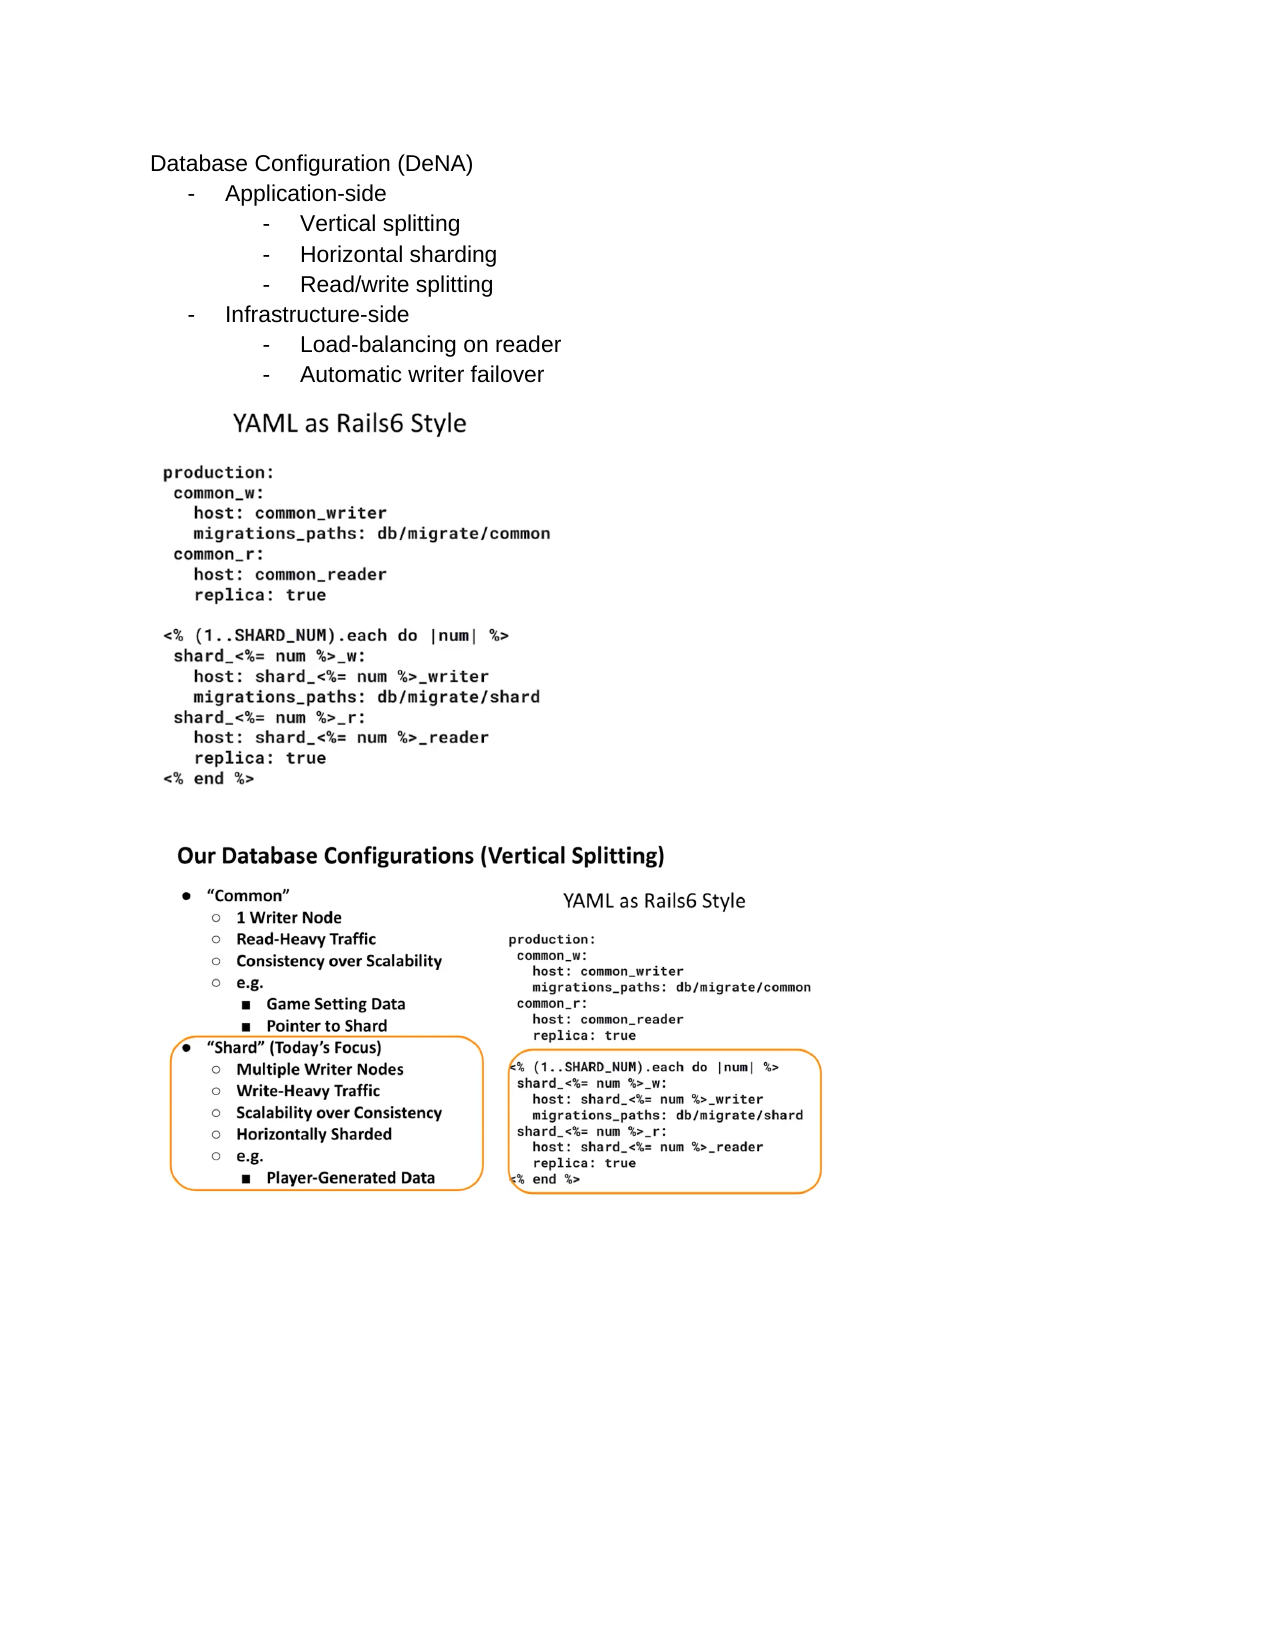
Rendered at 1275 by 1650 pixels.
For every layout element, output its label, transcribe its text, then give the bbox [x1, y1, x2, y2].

text Database Configuration (DeNA) [150, 150, 1125, 176]
picture [150, 391, 572, 836]
list Automatic writer failover [262, 361, 1125, 388]
list Load-balancing on reader [262, 331, 1125, 358]
list Horizontal sharding [262, 241, 1125, 267]
list Infrastructure-side [187, 301, 1125, 327]
list Vertical splitting [262, 210, 1125, 237]
list Read/write splitting [262, 271, 1125, 297]
picture [150, 838, 850, 1216]
list Application-side [187, 180, 1125, 207]
